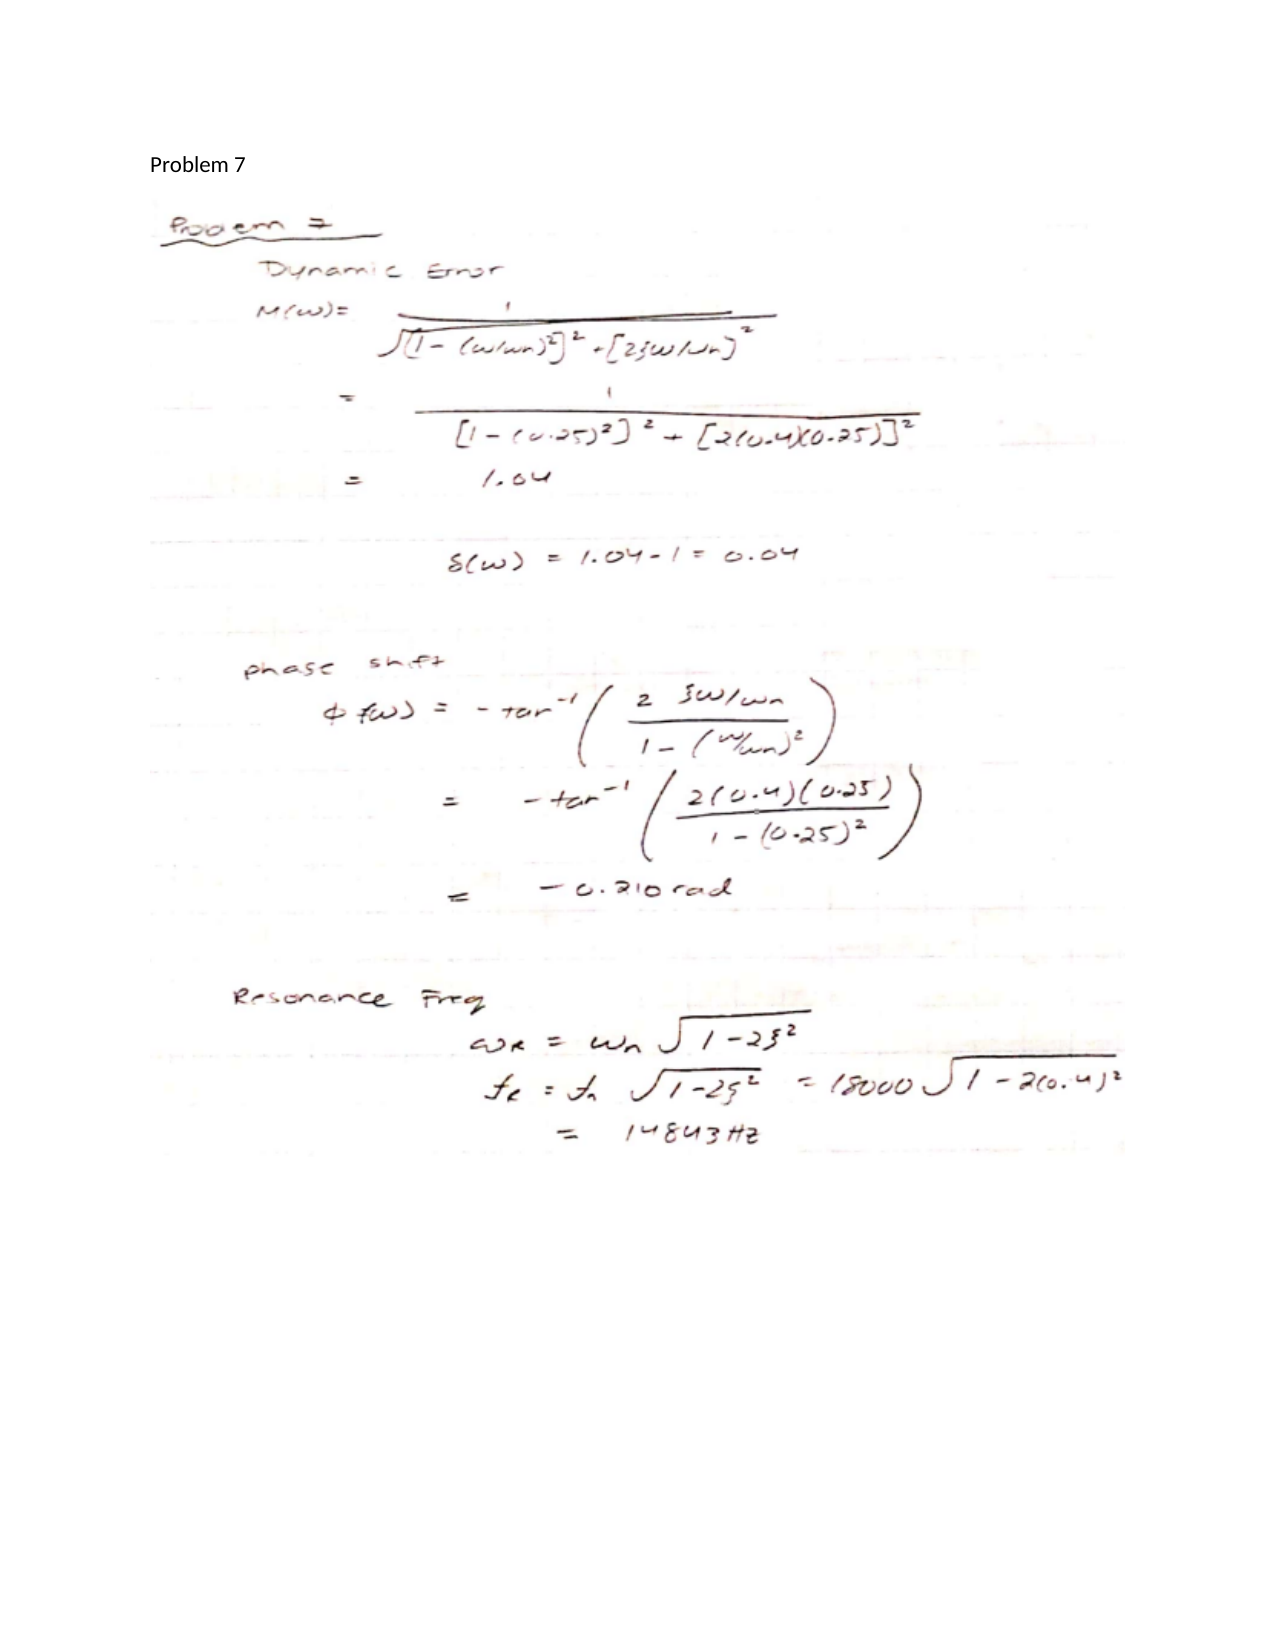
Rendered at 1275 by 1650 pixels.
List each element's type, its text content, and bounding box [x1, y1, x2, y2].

text Problem 7 [150, 150, 1125, 178]
picture [150, 196, 1125, 1157]
